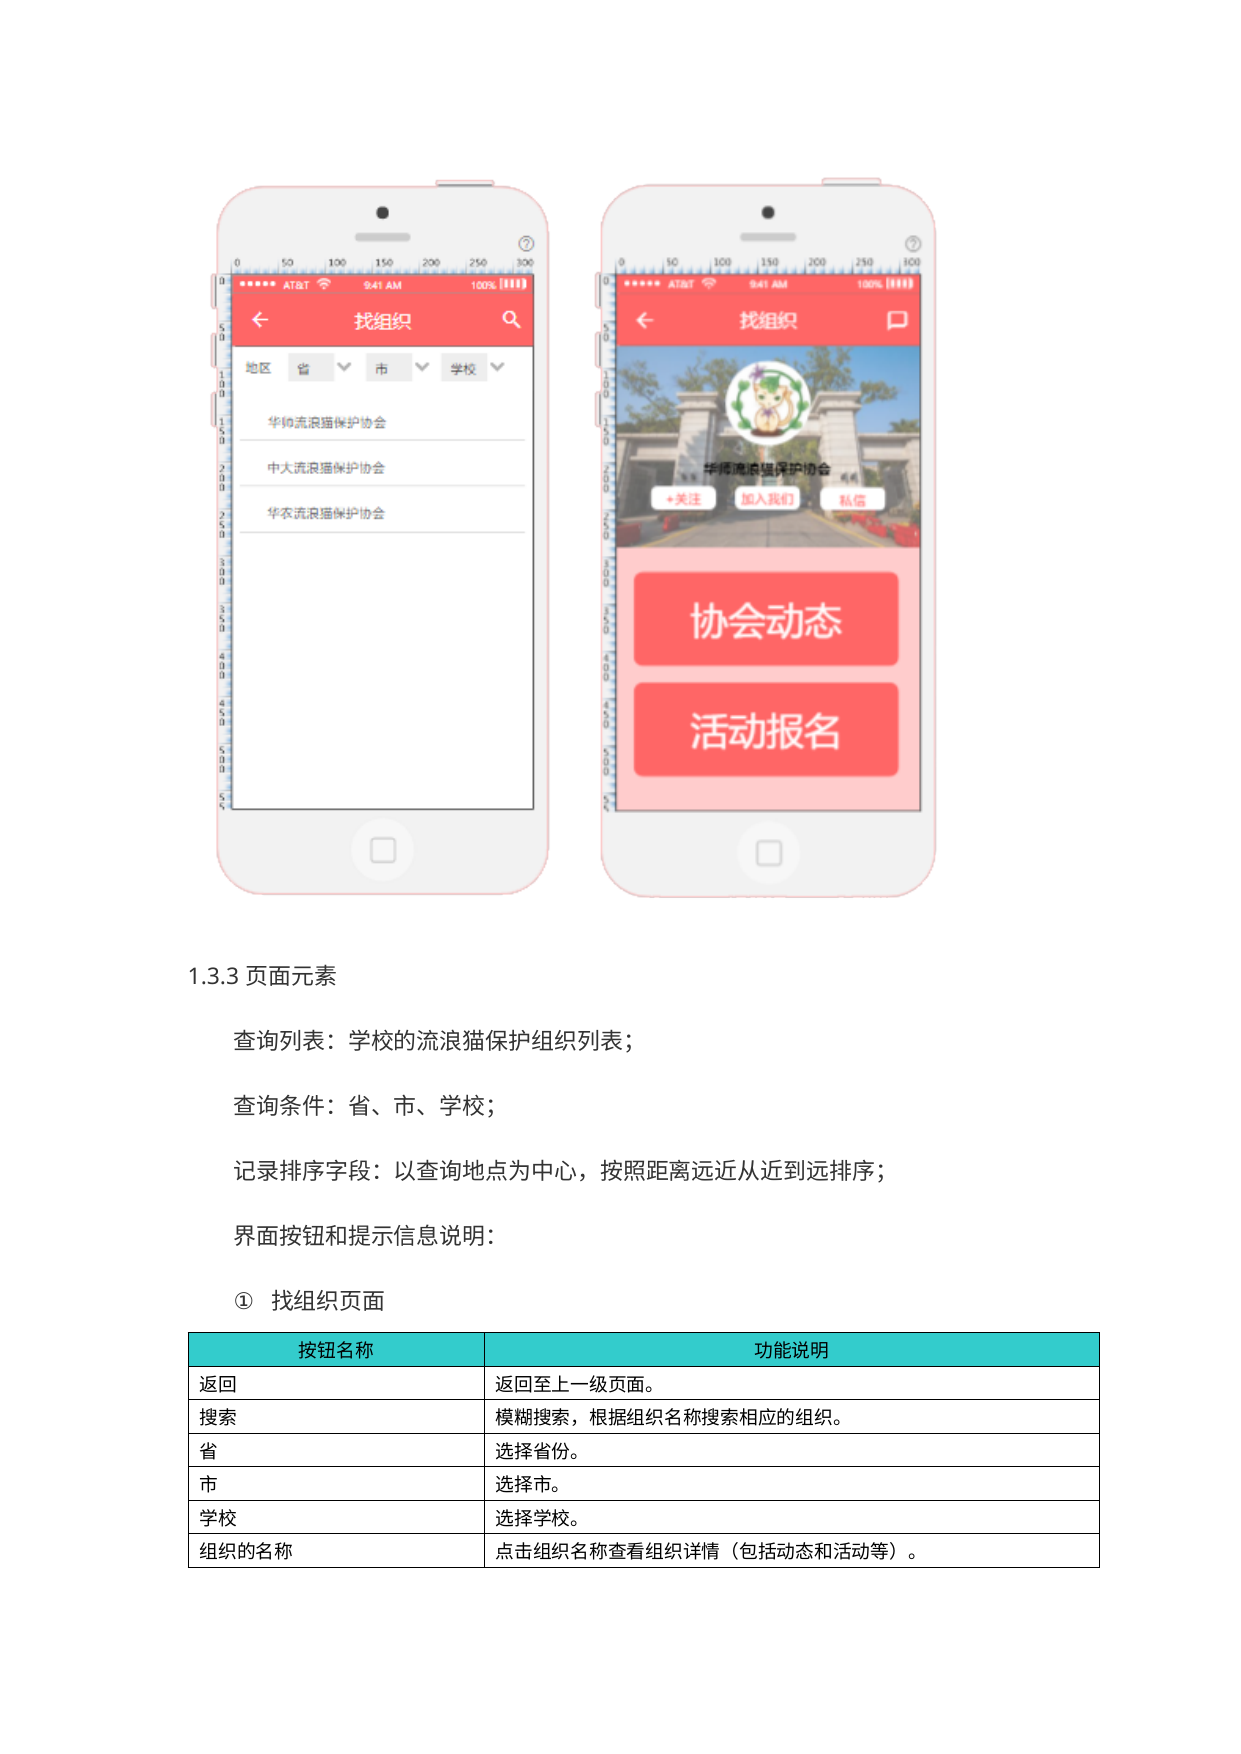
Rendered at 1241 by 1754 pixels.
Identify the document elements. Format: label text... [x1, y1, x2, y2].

text 查询列表：学校的流浪猫保护组织列表； [187, 1007, 1053, 1072]
table_cell 选择省份。 [485, 1434, 1099, 1466]
table_cell 点击组织名称查看组织详情（包括动态和活动等）。 [485, 1534, 1099, 1567]
picture [187, 162, 967, 923]
table_cell 搜索 [189, 1400, 484, 1433]
table_cell 返回至上一级页面。 [485, 1367, 1099, 1399]
text 界面按钮和提示信息说明： [187, 1202, 1053, 1267]
list 找组织页面 [233, 1267, 1053, 1332]
table_cell 返回 [189, 1367, 484, 1399]
table_cell 学校 [189, 1501, 484, 1533]
table_cell 组织的名称 [189, 1534, 484, 1567]
table_cell 市 [189, 1467, 484, 1500]
table_cell 省 [189, 1434, 484, 1466]
table_cell 选择学校。 [485, 1501, 1099, 1533]
table_cell 模糊搜索，根据组织名称搜索相应的组织。 [485, 1400, 1099, 1433]
text 1.3.3 页面元素 [187, 942, 1053, 1007]
table_header 按钮名称 [189, 1333, 484, 1366]
text 查询条件：省、市、学校； [187, 1072, 1053, 1137]
text 记录排序字段：以查询地点为中心，按照距离远近从近到远排序； [187, 1137, 1053, 1202]
table_cell 选择市。 [485, 1467, 1099, 1500]
table_header 功能说明 [485, 1333, 1099, 1366]
